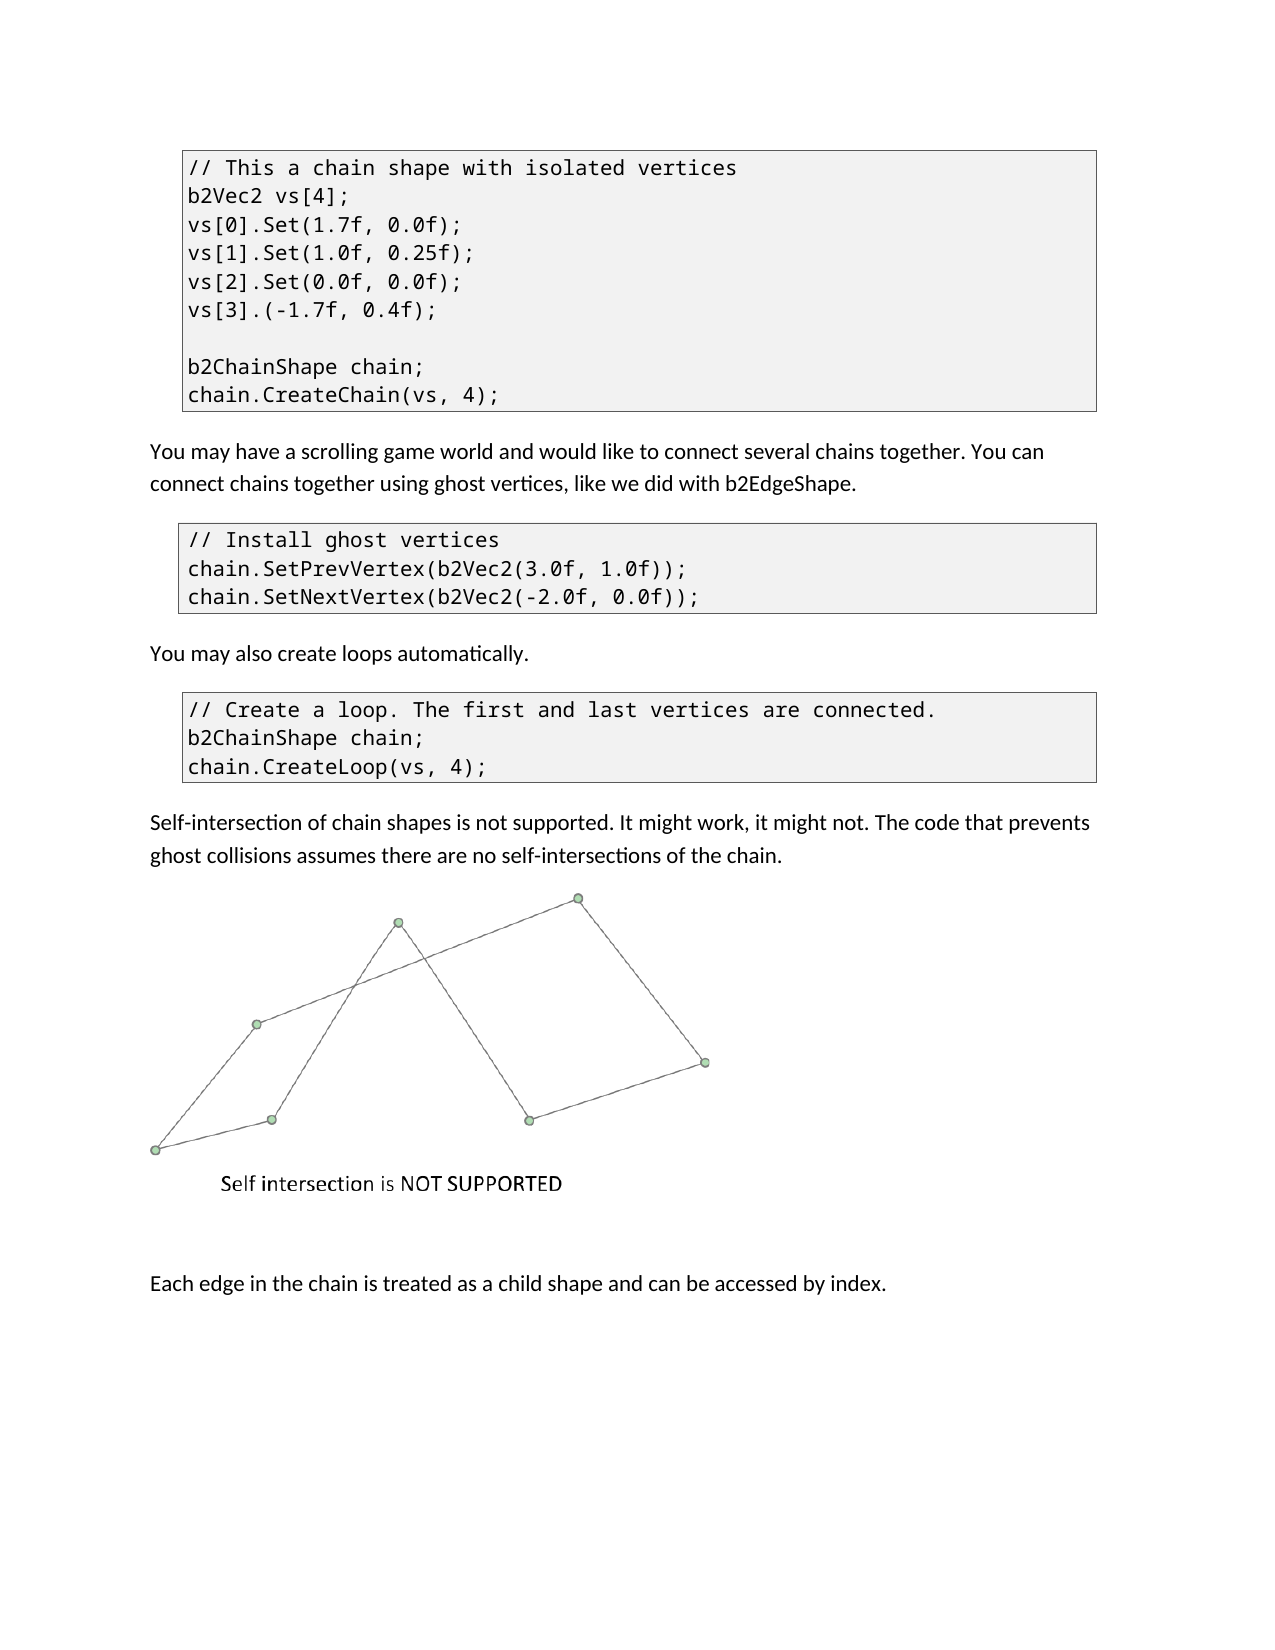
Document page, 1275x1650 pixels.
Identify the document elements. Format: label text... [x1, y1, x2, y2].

text You may have a scrolling game world and would like to connect several chains together. You can connect chains together using ghost vertices, like we did with b2EdgeShape. [150, 437, 1125, 497]
picture [150, 893, 710, 1191]
text chain.SetNextVertex(b2Vec2(-2.0f, 0.0f)); [179, 579, 1096, 613]
text b2ChainShape chain; [183, 720, 1096, 749]
text vs[1].Set(1.0f, 0.25f); [183, 235, 1096, 264]
text chain.CreateChain(vs, 4); [183, 377, 1096, 411]
text vs[2].Set(0.0f, 0.0f); [183, 264, 1096, 292]
text Each edge in the chain is treated as a child shape and can be accessed by index. [150, 1269, 1125, 1297]
text // Install ghost vertices [179, 524, 1096, 551]
text // This a chain shape with isolated vertices [183, 151, 1096, 178]
text Self-intersection of chain shapes is not supported. It might work, it might not. The code that prevents ghost collisions assumes there are no self-intersections of the chain. [150, 808, 1125, 869]
text chain.SetPrevVertex(b2Vec2(3.0f, 1.0f)); [179, 551, 1096, 579]
text // Create a loop. The first and last vertices are connected. [183, 693, 1096, 720]
text vs[0].Set(1.7f, 0.0f); [183, 207, 1096, 235]
text b2ChainShape chain; [183, 349, 1096, 377]
text vs[3].(-1.7f, 0.4f); [183, 292, 1096, 321]
text b2Vec2 vs[4]; [183, 178, 1096, 207]
text You may also create loops automatically. [150, 639, 1125, 667]
text chain.CreateLoop(vs, 4); [183, 749, 1096, 782]
